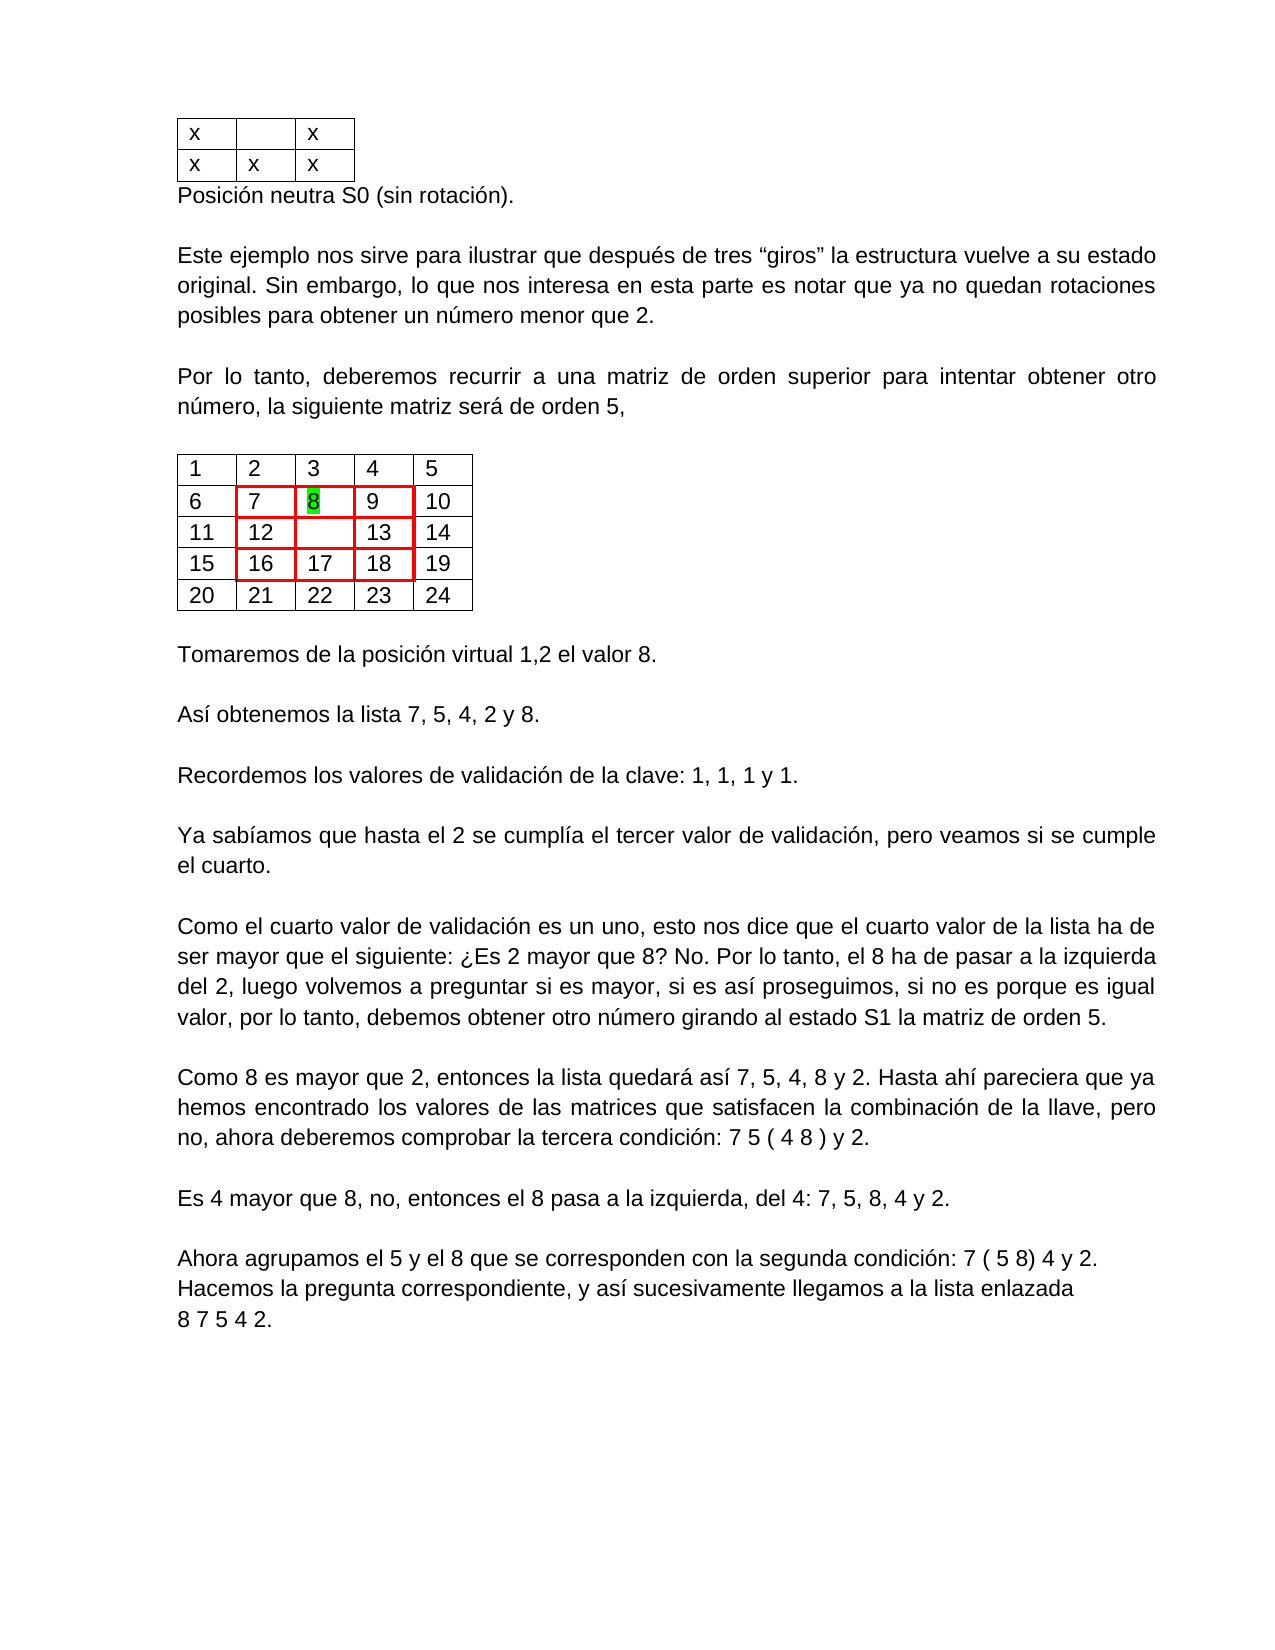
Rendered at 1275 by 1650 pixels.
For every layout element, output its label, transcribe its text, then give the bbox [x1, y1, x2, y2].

text Como el cuarto valor de validación es un uno, esto nos dice que el cuarto valor de la lista ha de ser mayor que el siguiente: ¿Es 2 mayor que 8? No. Por lo tanto, el 8 ha de pasar a la izquierda del 2, luego volvemos a preguntar si es mayor, si es así proseguimos, si no es porque es igual valor, por lo tanto, debemos obtener otro número girando al estado S1 la matriz de orden 5. [177, 913, 1157, 1030]
table_cell 24 [414, 580, 472, 610]
table_header 2 [237, 455, 295, 485]
table_cell 7 [238, 488, 294, 516]
table_cell 8 [297, 488, 353, 516]
table_header 4 [355, 455, 413, 485]
table_cell 13 [356, 519, 412, 547]
text 8 7 5 4 2. [177, 1306, 1157, 1332]
table_cell 16 [238, 550, 294, 578]
table_cell x [296, 119, 354, 149]
table_cell 21 [237, 582, 295, 610]
text Hacemos la pregunta correspondiente, y así sucesivamente llegamos a la lista enlazada [177, 1275, 1157, 1302]
table_header 3 [296, 455, 354, 485]
text Ahora agrupamos el 5 y el 8 que se corresponden con la segunda condición: 7 ( 5 8) 4 y 2. [177, 1245, 1157, 1271]
table_cell x [296, 150, 354, 181]
text Así obtenemos la lista 7, 5, 4, 2 y 8. [177, 701, 1157, 728]
table_cell x [237, 150, 295, 181]
table_header 1 [178, 455, 236, 485]
text Recordemos los valores de validación de la clave: 1, 1, 1 y 1. [177, 762, 1157, 788]
table_cell 20 [178, 580, 236, 610]
table_cell 14 [416, 517, 472, 547]
table_header 5 [414, 455, 472, 485]
text Tomaremos de la posición virtual 1,2 el valor 8. [177, 641, 1157, 667]
text Por lo tanto, deberemos recurrir a una matriz de orden superior para intentar obtener otro número, la siguiente matriz será de orden 5, [177, 363, 1157, 419]
table_cell 9 [356, 488, 412, 516]
table_cell x [178, 150, 236, 181]
text Este ejemplo nos sirve para ilustrar que después de tres “giros” la estructura vuelve a su estado original. Sin embargo, lo que nos interesa en esta parte es notar que ya no quedan rotaciones posibles para obtener un número menor que 2. [177, 242, 1157, 329]
table_cell [297, 519, 353, 547]
table_cell 15 [178, 548, 235, 578]
table_cell x [178, 119, 236, 149]
table_cell 10 [416, 486, 472, 516]
table_cell 17 [297, 550, 353, 578]
text Como 8 es mayor que 2, entonces la lista quedará así 7, 5, 4, 8 y 2. Hasta ahí pareciera que ya hemos encontrado los valores de las matrices que satisfacen la combinación de la llave, pero no, ahora deberemos comprobar la tercera condición: 7 5 ( 4 8 ) y 2. [177, 1064, 1157, 1151]
table_cell 19 [416, 548, 472, 578]
table_cell 6 [178, 486, 235, 516]
text Posición neutra S0 (sin rotación). [177, 182, 1157, 208]
text Ya sabíamos que hasta el 2 se cumplía el tercer valor de validación, pero veamos si se cumple el cuarto. [177, 822, 1157, 879]
table_cell [237, 119, 295, 149]
table_cell 22 [296, 582, 354, 610]
table_cell 18 [356, 550, 412, 578]
table_cell 11 [178, 517, 235, 547]
table_cell 23 [355, 582, 413, 610]
text Es 4 mayor que 8, no, entonces el 8 pasa a la izquierda, del 4: 7, 5, 8, 4 y 2. [177, 1185, 1157, 1211]
table_cell 12 [238, 519, 294, 547]
